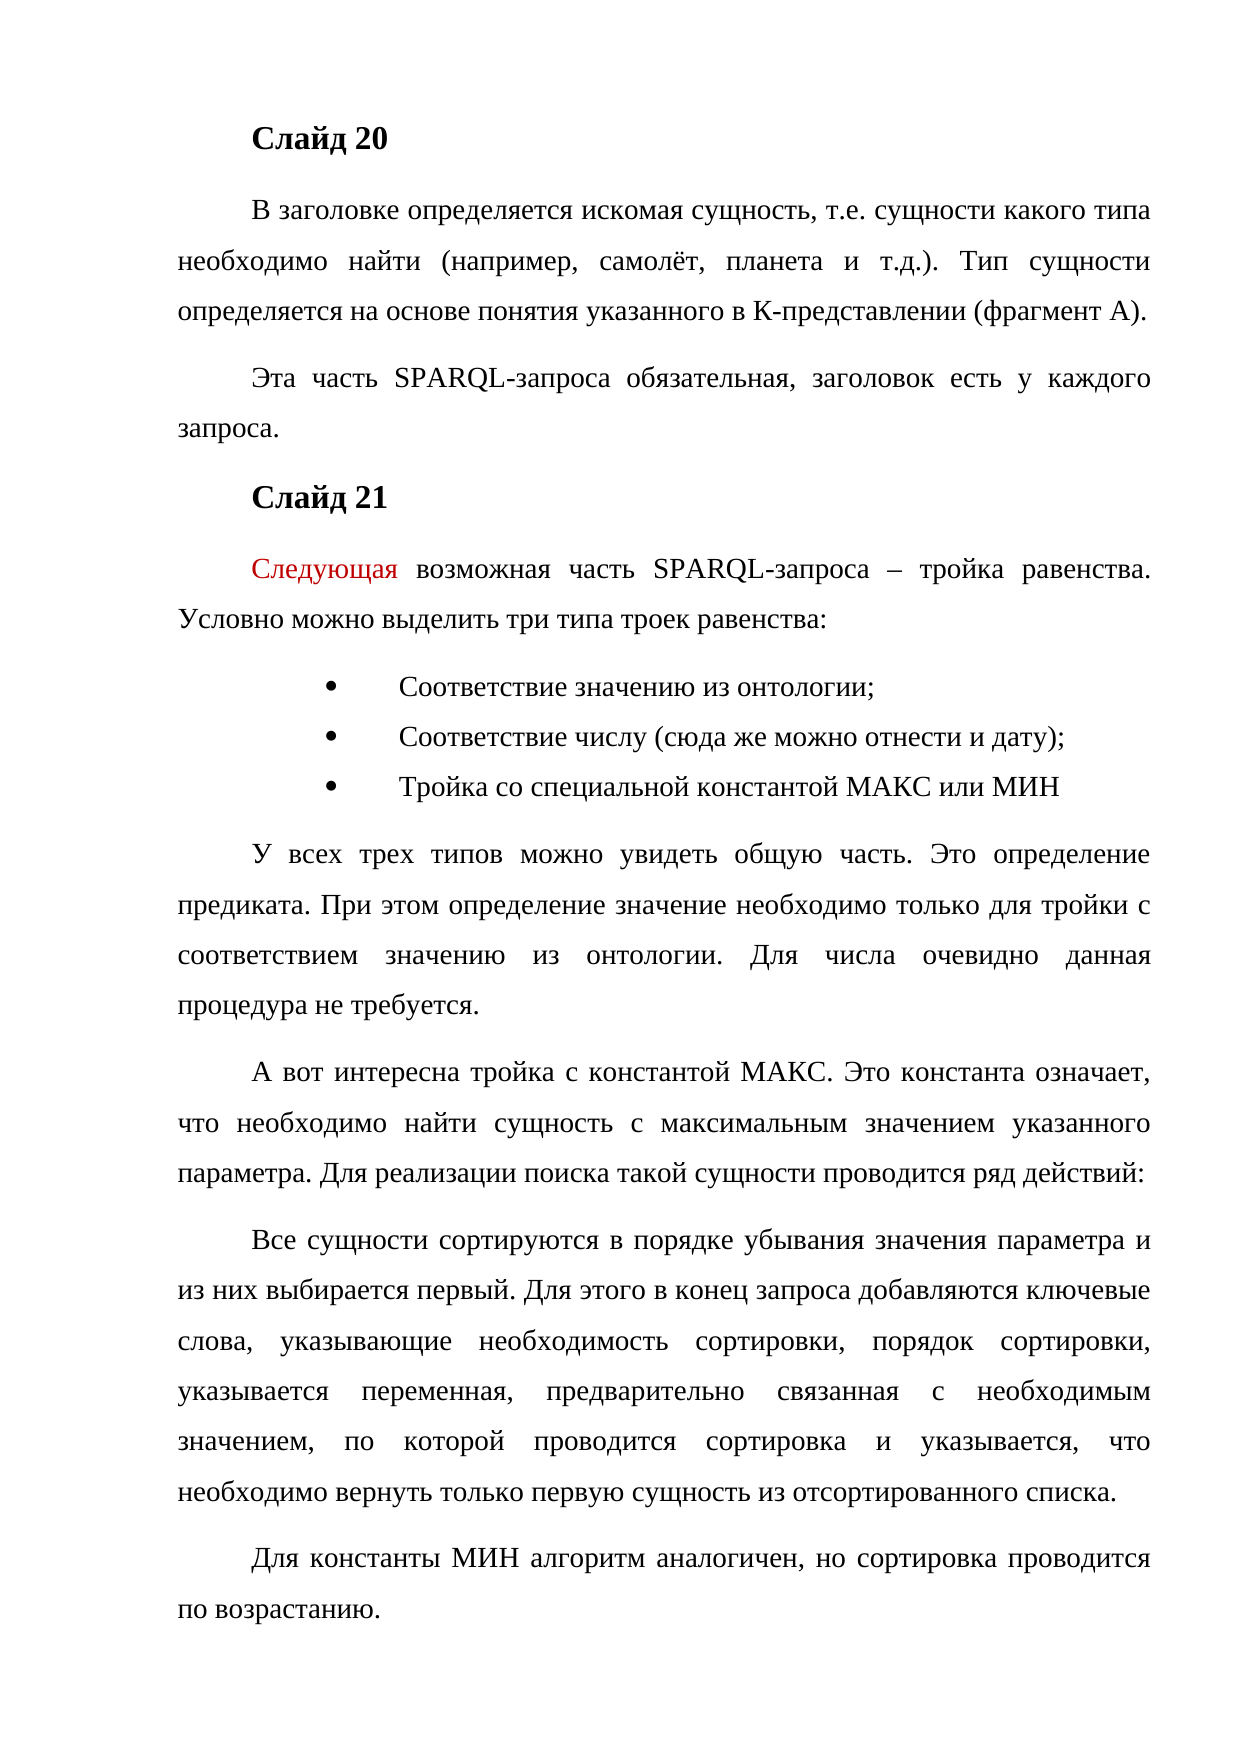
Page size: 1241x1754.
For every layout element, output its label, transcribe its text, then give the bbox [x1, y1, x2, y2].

text А вот интересна тройка с константой МАКС. Это константа означает, что необходимо найти сущность с максимальным значением указанного параметра. Для реализации поиска такой сущности проводится ряд действий: [177, 1054, 1152, 1189]
text У всех трех типов можно увидеть общую часть. Это определение предиката. При этом определение значение необходимо только для тройки с соответствием значению из онтологии. Для числа очевидно данная процедура не требуется. [177, 837, 1152, 1021]
text Слайд 21 [177, 477, 1152, 516]
list Соответствие числу (сюда же можно отнести и дату); [252, 719, 1152, 753]
list Тройка со специальной константой МАКС или МИН [252, 769, 1152, 803]
text Следующая возможная часть SPARQL-запроса – тройка равенства. Условно можно выделить три типа троек равенства: [177, 551, 1152, 635]
text В заголовке определяется искомая сущность, т.е. сущности какого типа необходимо найти (например, самолёт, планета и т.д.). Тип сущности определяется на основе понятия указанного в К-представлении (фрагмент A). [177, 192, 1152, 326]
list Соответствие значению из онтологии; [252, 669, 1152, 702]
text Для константы МИН алгоритм аналогичен, но сортировка проводится по возрастанию. [177, 1541, 1152, 1624]
text Слайд 20 [177, 118, 1152, 156]
text Эта часть SPARQL-запроса обязательная, заголовок есть у каждого запроса. [177, 360, 1152, 444]
text Все сущности сортируются в порядке убывания значения параметра и из них выбирается первый. Для этого в конец запроса добавляются ключевые слова, указывающие необходимость сортировки, порядок сортировки, указывается переменная, предварительно связанная с необходимым значением, по которой проводится сортировка и указывается, что необходимо вернуть только первую сущность из отсортированного списка. [177, 1222, 1152, 1507]
